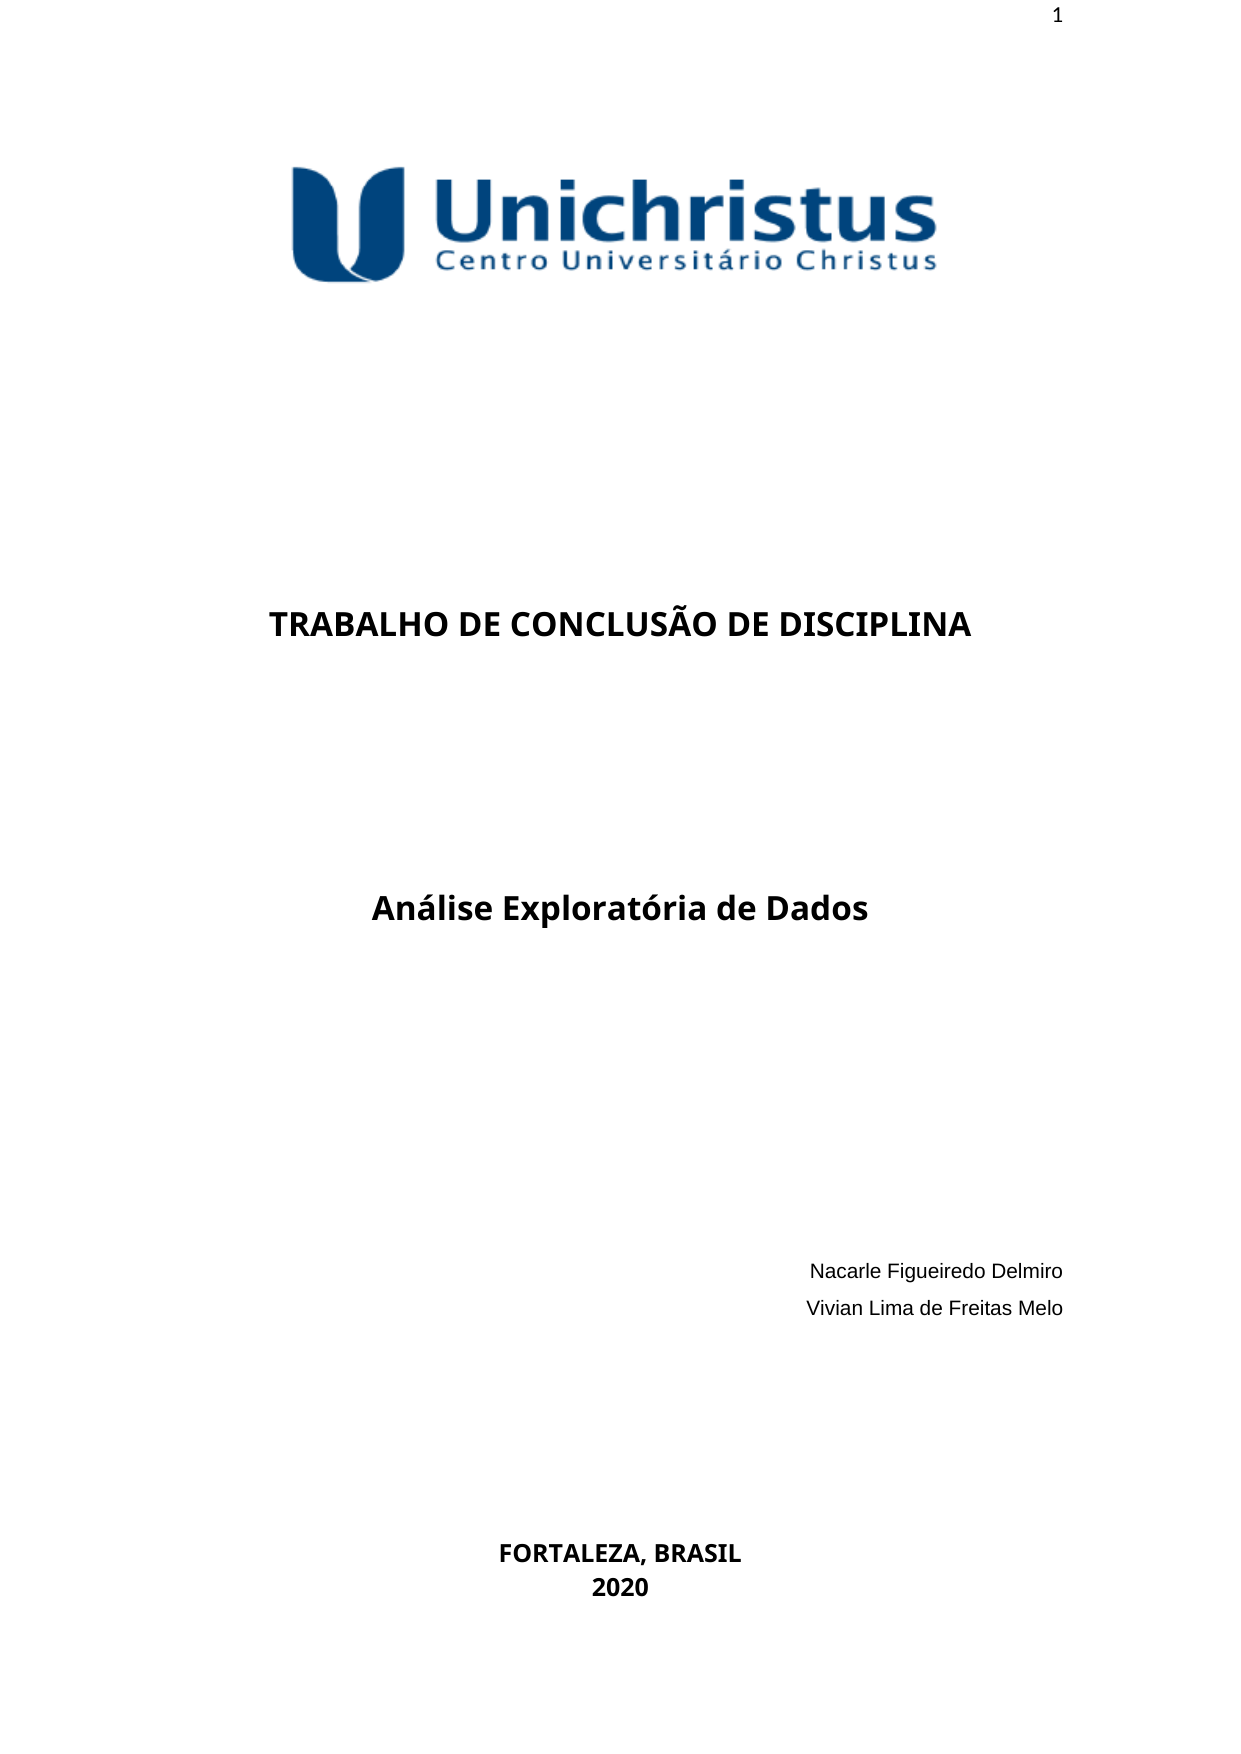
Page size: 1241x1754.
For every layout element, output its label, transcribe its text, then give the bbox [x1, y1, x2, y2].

text TRABALHO DE CONCLUSÃO DE DISCIPLINA [177, 601, 1063, 646]
text FORTALEZA, BRASIL [177, 1536, 1063, 1570]
text 2020 [177, 1570, 1063, 1604]
text Análise Exploratória de Dados [177, 885, 1063, 930]
text Nacarle Figueiredo Delmiro [693, 1259, 1063, 1283]
picture [270, 147, 970, 315]
text Vivian Lima de Freitas Melo [693, 1295, 1063, 1319]
